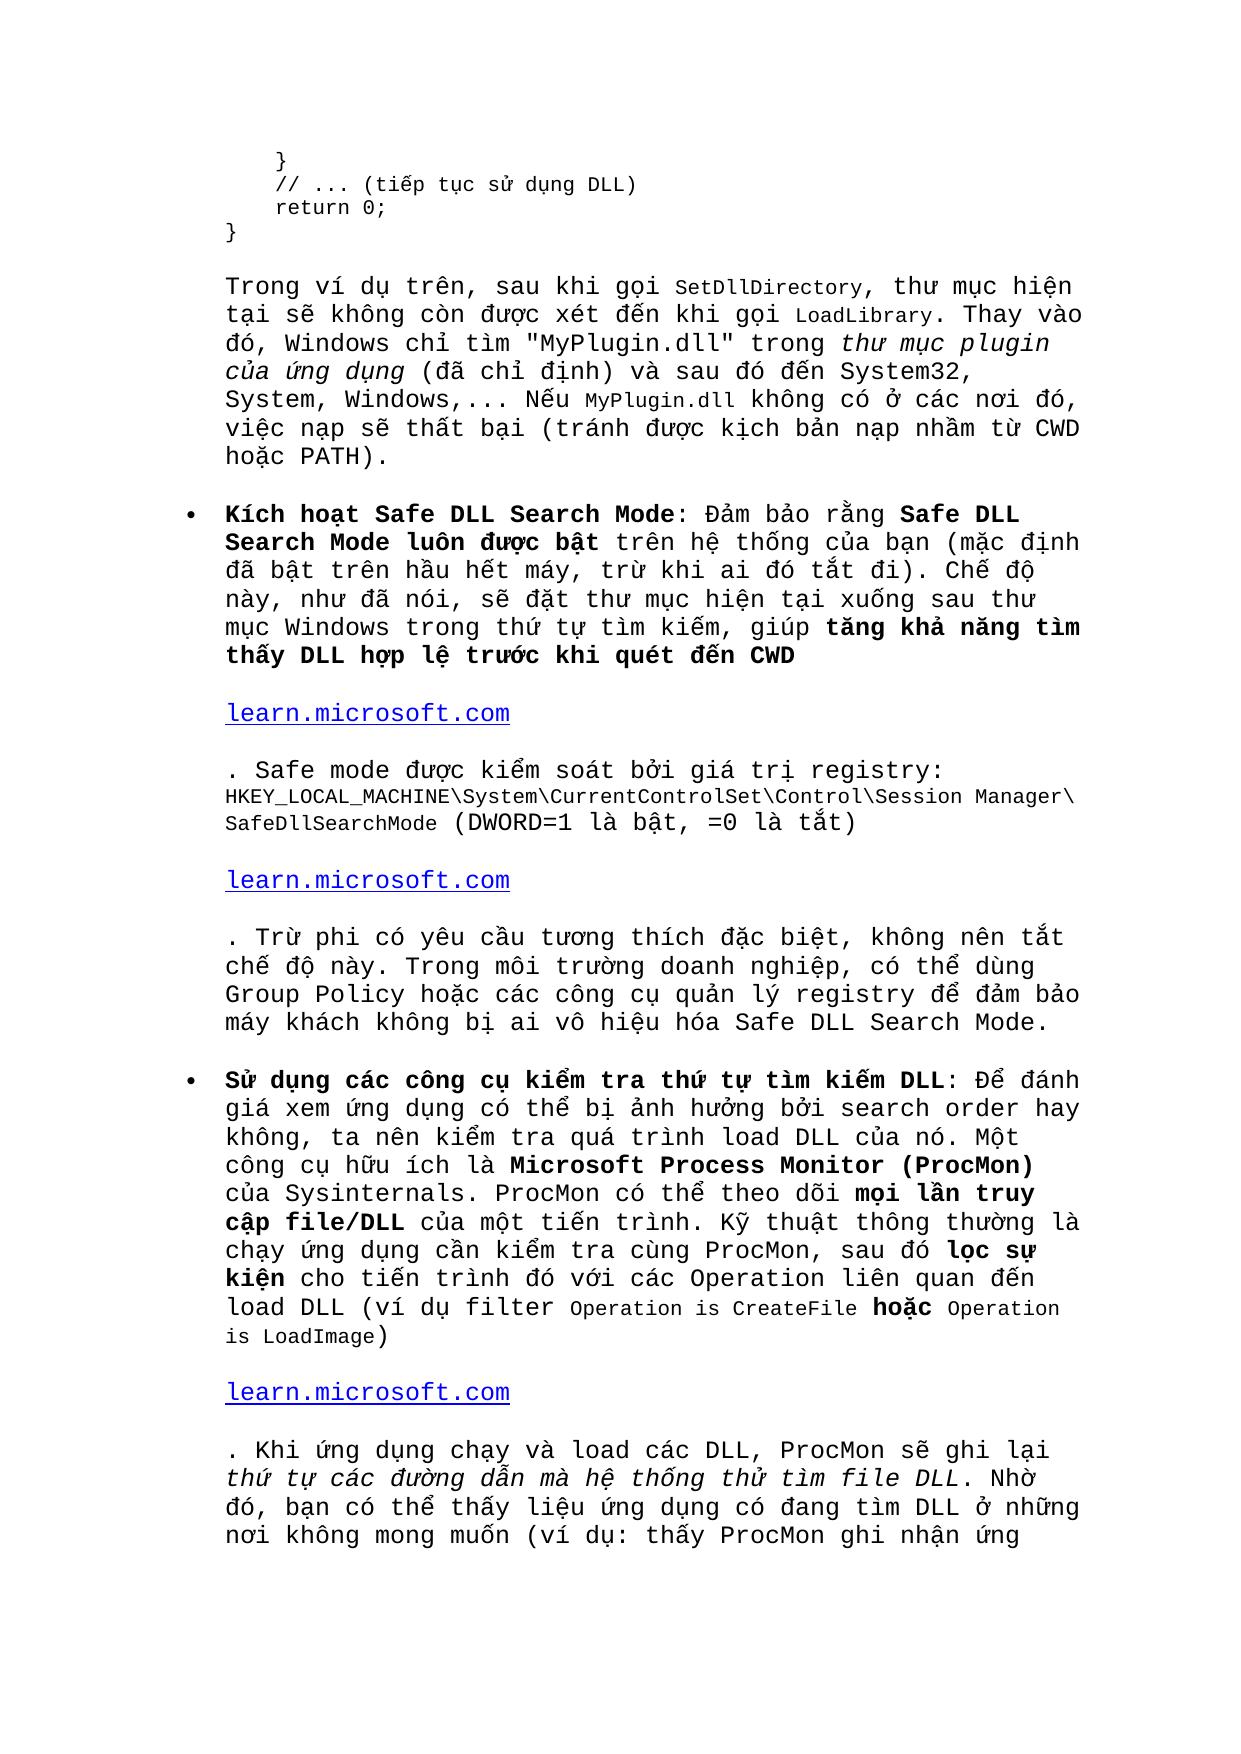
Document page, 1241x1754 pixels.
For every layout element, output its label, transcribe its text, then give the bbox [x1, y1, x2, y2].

text return 0; [225, 197, 1090, 221]
text learn.microsoft.com [225, 867, 1090, 896]
text learn.microsoft.com [225, 1380, 1090, 1408]
text // ... (tiếp tục sử dụng DLL) [225, 174, 1090, 197]
text } [225, 221, 1090, 244]
text Trong ví dụ trên, sau khi gọi SetDllDirectory, thư mục hiện tại sẽ không còn được xét đến khi gọi LoadLibrary. Thay vào đó, Windows chỉ tìm "MyPlugin.dll" trong thư mục plugin của ứng dụng (đã chỉ định) và sau đó đến System32, System, Windows,... Nếu MyPlugin.dll không có ở các nơi đó, việc nạp sẽ thất bại (tránh được kịch bản nạp nhầm từ CWD hoặc PATH). [225, 274, 1090, 472]
text . Safe mode được kiểm soát bởi giá trị registry: HKEY_LOCAL_MACHINE\System\CurrentControlSet\Control\Session Manager\SafeDllSearchMode (DWORD=1 là bật, =0 là tắt)​ [225, 758, 1090, 838]
text . Trừ phi có yêu cầu tương thích đặc biệt, không nên tắt chế độ này. Trong môi trường doanh nghiệp, có thể dùng Group Policy hoặc các công cụ quản lý registry để đảm bảo máy khách không bị ai vô hiệu hóa Safe DLL Search Mode. [225, 925, 1090, 1038]
list Kích hoạt Safe DLL Search Mode: Đảm bảo rằng Safe DLL Search Mode luôn được bật trên hệ thống của bạn (mặc định đã bật trên hầu hết máy, trừ khi ai đó tắt đi). Chế độ này, như đã nói, sẽ đặt thư mục hiện tại xuống sau thư mục Windows trong thứ tự tìm kiếm, giúp tăng khả năng tìm thấy DLL hợp lệ trước khi quét đến CWD​ [187, 501, 1090, 671]
text } [225, 150, 1090, 174]
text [225, 1437, 1090, 1551]
text learn.microsoft.com [225, 700, 1090, 729]
list Sử dụng các công cụ kiểm tra thứ tự tìm kiếm DLL: Để đánh giá xem ứng dụng có thể bị ảnh hưởng bởi search order hay không, ta nên kiểm tra quá trình load DLL của nó. Một công cụ hữu ích là Microsoft Process Monitor (ProcMon) của Sysinternals. ProcMon có thể theo dõi mọi lần truy cập file/DLL của một tiến trình. Kỹ thuật thông thường là chạy ứng dụng cần kiểm tra cùng ProcMon, sau đó lọc sự kiện cho tiến trình đó với các Operation liên quan đến load DLL (ví dụ filter Operation is CreateFile hoặc Operation is LoadImage)​ [187, 1067, 1090, 1351]
